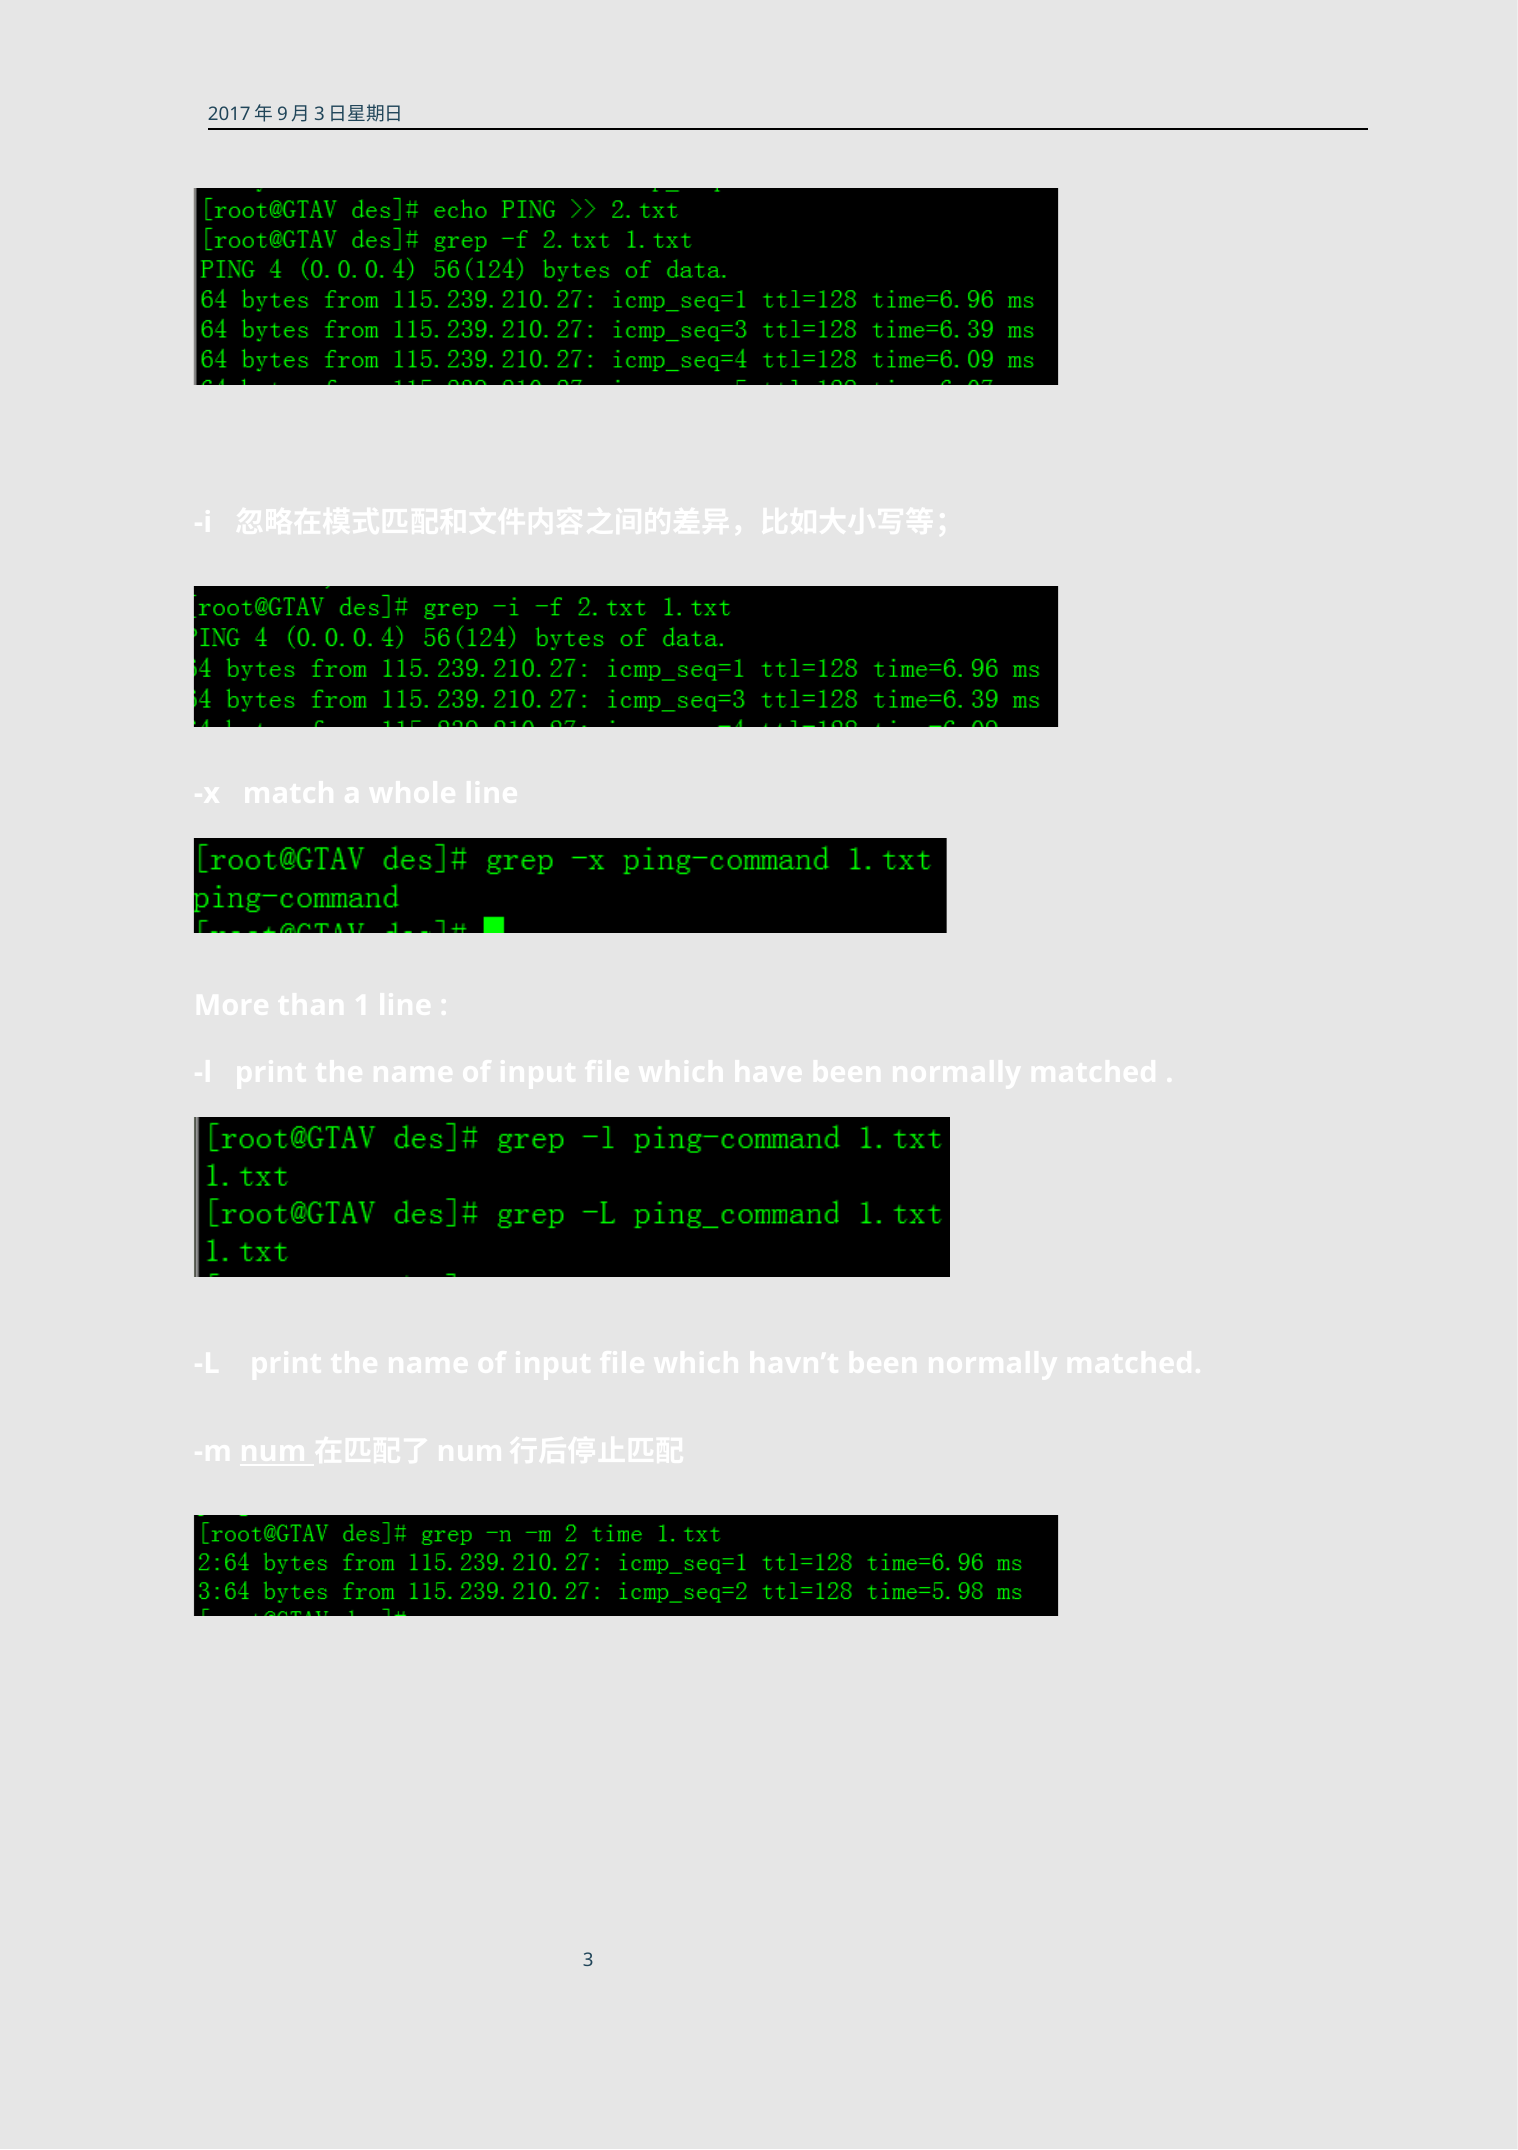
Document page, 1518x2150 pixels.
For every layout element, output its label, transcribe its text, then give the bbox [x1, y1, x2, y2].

text -L print the name of input file which havn’t been normally matched. [150, 1343, 1368, 1382]
picture [193, 188, 1059, 385]
text More than 1 line : [150, 985, 1368, 1024]
picture [193, 1515, 1059, 1616]
text -l print the name of input file which have been normally matched . [150, 1051, 1368, 1091]
text -i 忽略在模式匹配和文件内容之间的差异，比如大小写等； [150, 480, 1368, 560]
picture [193, 838, 947, 933]
picture [193, 586, 1059, 727]
text -m num 在匹配了num行后停止匹配 [150, 1409, 1368, 1489]
picture [193, 1117, 950, 1277]
text -x match a whole line [150, 772, 1368, 812]
